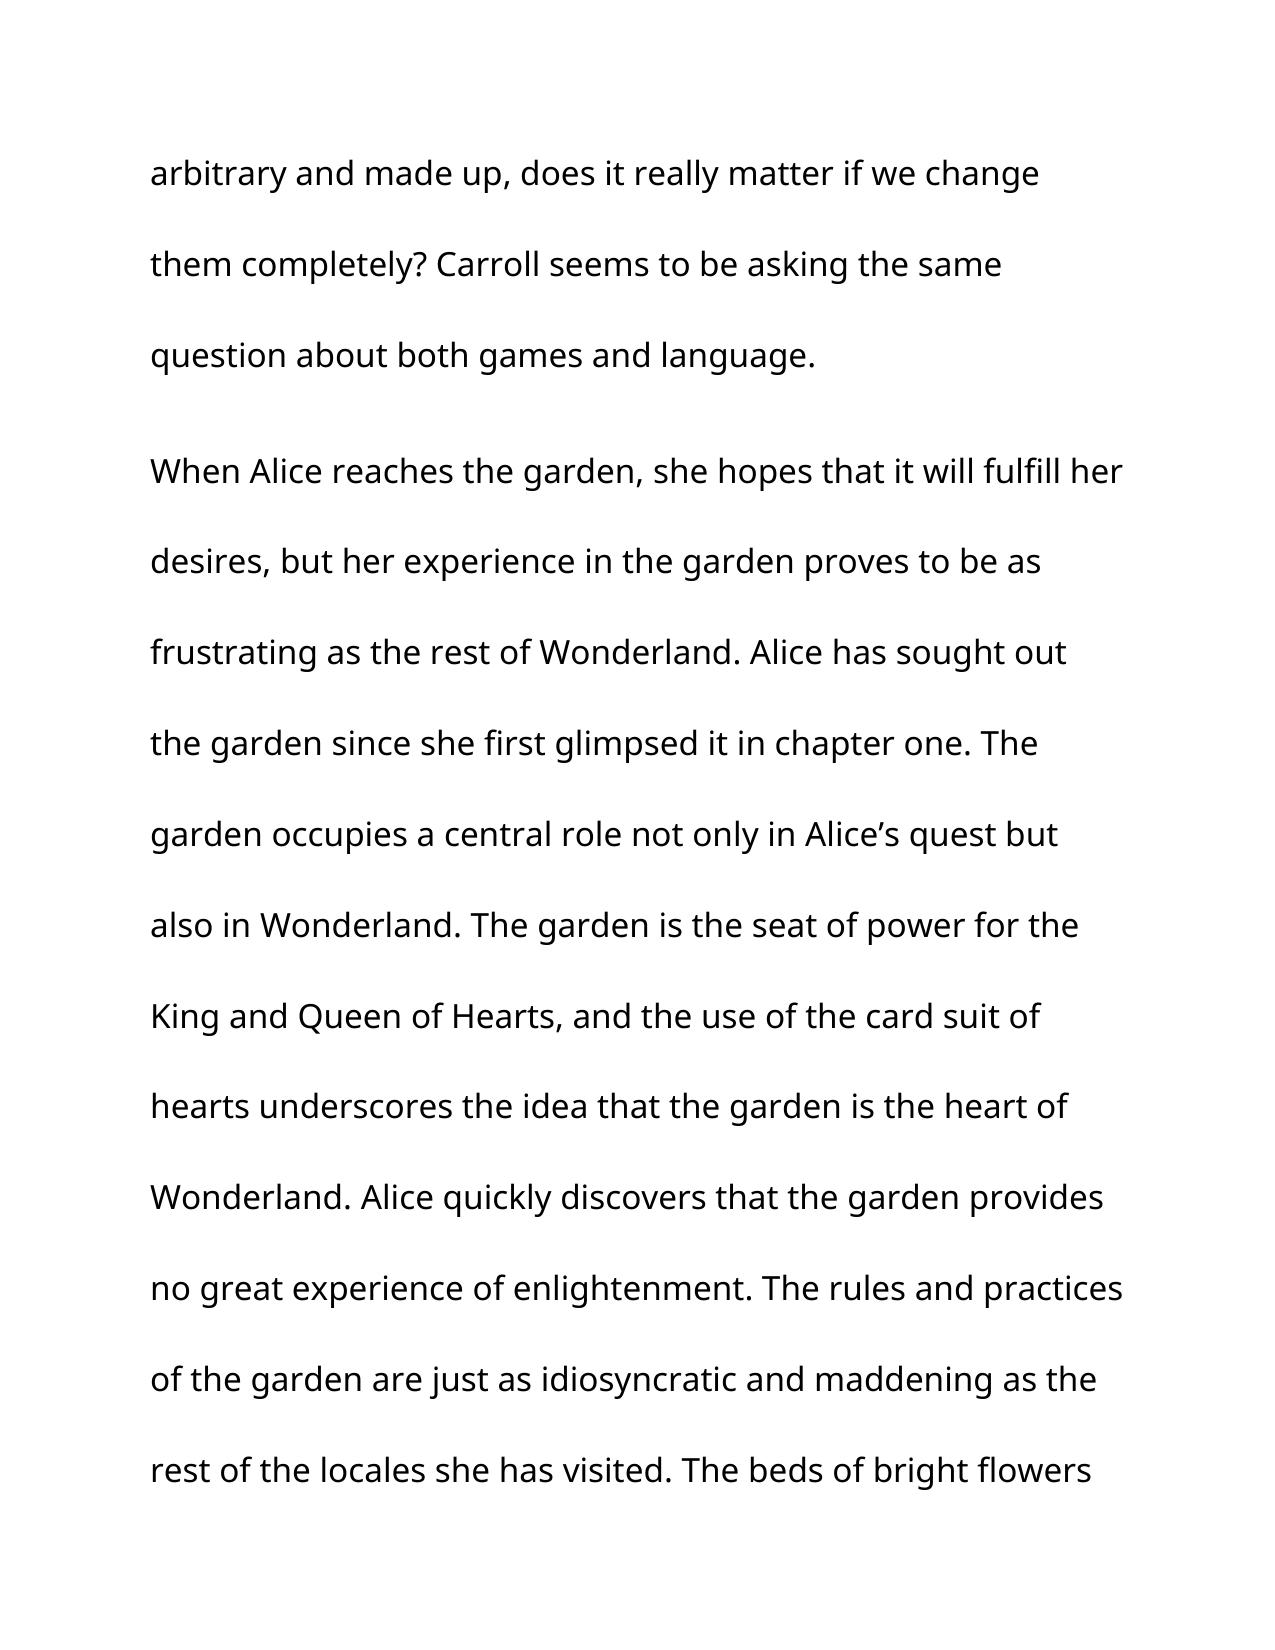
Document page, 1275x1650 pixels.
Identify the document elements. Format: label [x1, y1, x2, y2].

text [150, 150, 1125, 377]
text [150, 447, 1125, 1492]
